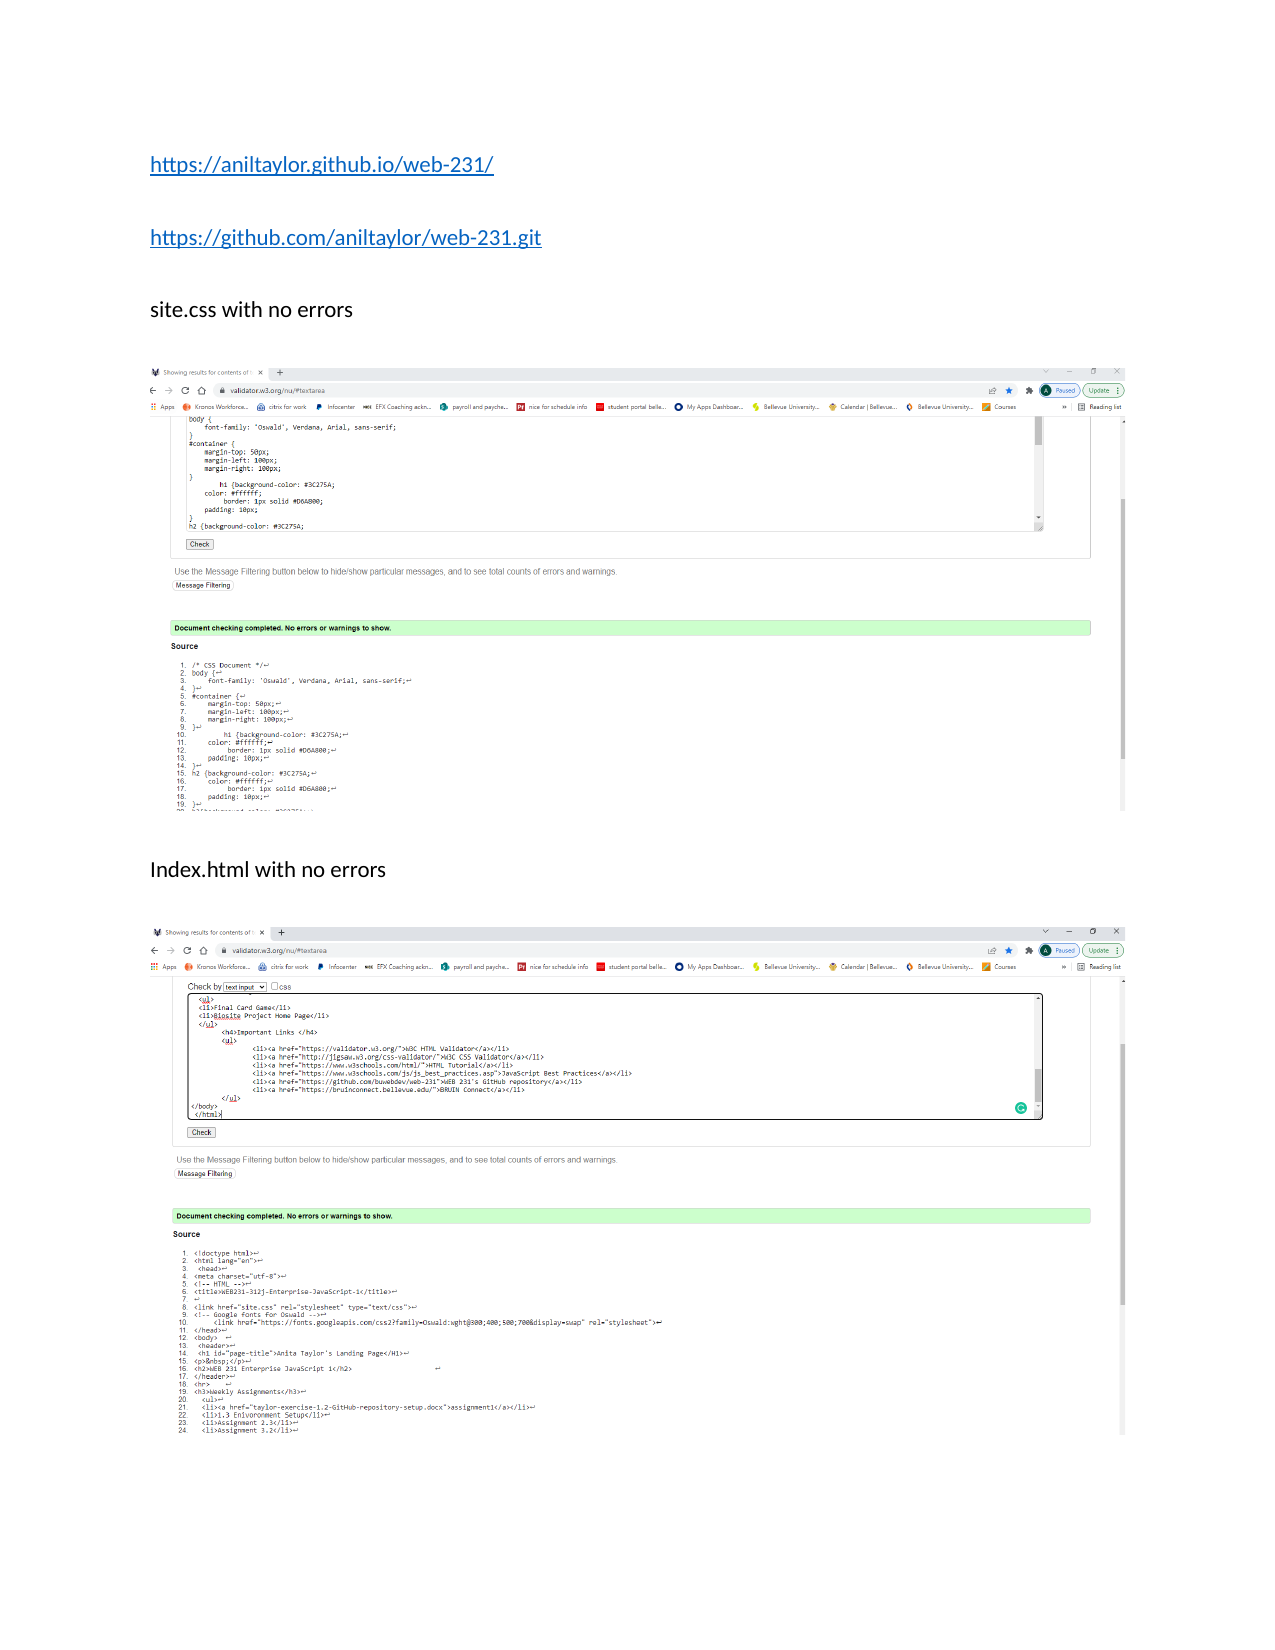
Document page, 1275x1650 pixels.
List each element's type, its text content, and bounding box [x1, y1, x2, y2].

text site.css with no errors [150, 295, 1125, 323]
picture [150, 927, 1125, 1435]
text https://aniltaylor.github.io/web-231/ [150, 150, 1125, 178]
text Index.html with no errors [150, 855, 1125, 883]
picture [150, 368, 1125, 811]
text https://github.com/aniltaylor/web-231.git [150, 223, 1125, 251]
